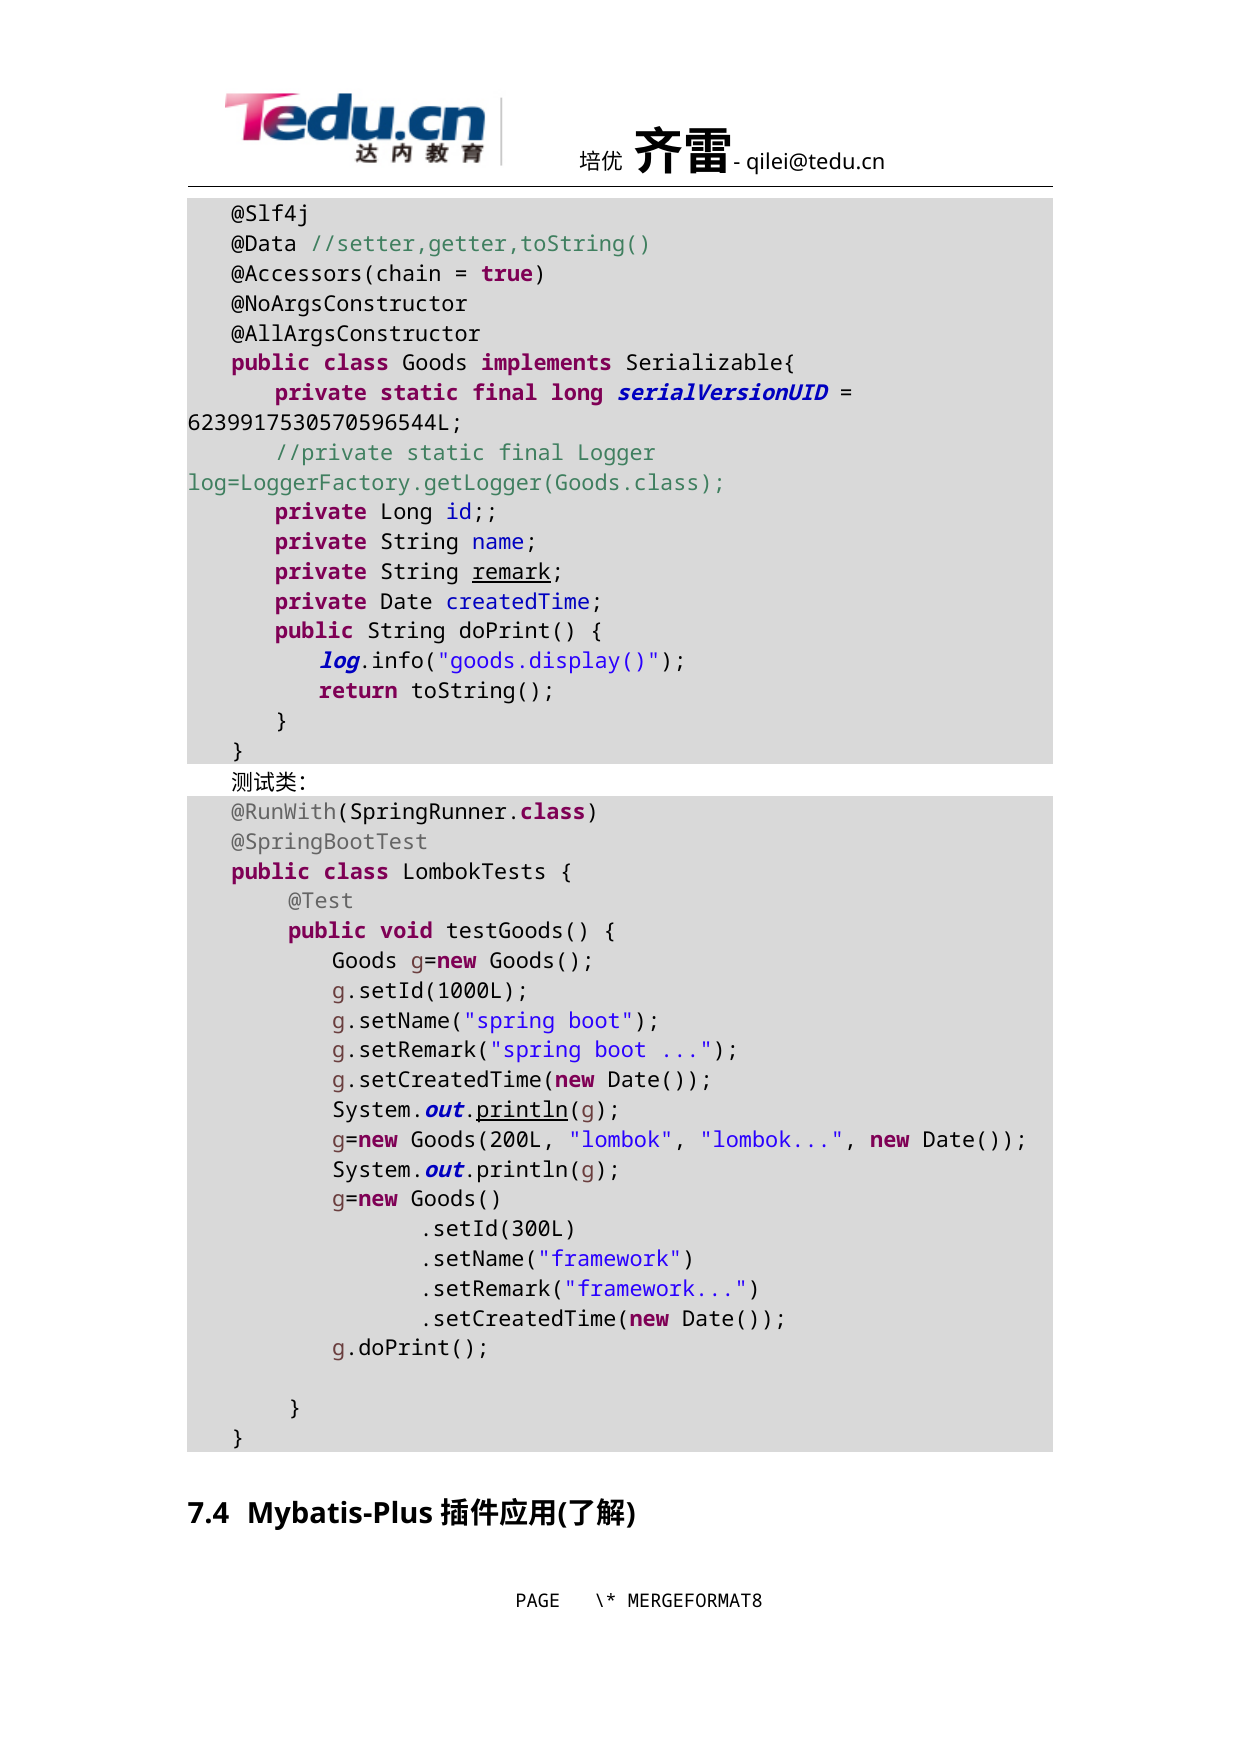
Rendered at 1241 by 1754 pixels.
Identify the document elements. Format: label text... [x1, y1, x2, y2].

text .setName("framework") [187, 1243, 1053, 1273]
text } [187, 705, 1053, 735]
text .setId(300L) [187, 1213, 1053, 1243]
text g=new Goods(200L, "lombok", "lombok...", new Date()); [187, 1124, 1053, 1154]
text @NoArgsConstructor [187, 288, 1053, 318]
text @SpringBootTest [187, 826, 1053, 856]
text private Long id;; [187, 496, 1053, 526]
text } [187, 735, 1053, 764]
text private Date createdTime; [187, 586, 1053, 616]
text g.setName("spring boot"); [187, 1005, 1053, 1034]
text g=new Goods() [187, 1183, 1053, 1213]
text Goods g=new Goods(); [187, 945, 1053, 975]
text private String remark; [187, 556, 1053, 586]
text 测试类： [187, 764, 1053, 796]
text g.setRemark("spring boot ..."); [187, 1034, 1053, 1064]
text } [187, 1422, 1053, 1452]
text public void testGoods() { [187, 915, 1053, 945]
text public class LombokTests { [187, 856, 1053, 886]
text public class Goods implements Serializable{ [187, 347, 1053, 377]
text g.setId(1000L); [187, 975, 1053, 1005]
text @Test [187, 886, 1053, 915]
text return toString(); [187, 675, 1053, 705]
text System.out.println(g); [187, 1094, 1053, 1124]
text //private static final Logger log=LoggerFactory.getLogger(Goods.class); [187, 437, 1053, 496]
text g.doPrint(); [187, 1332, 1053, 1362]
text System.out.println(g); [187, 1154, 1053, 1183]
picture [225, 88, 507, 170]
text public String doPrint() { [187, 616, 1053, 645]
text private static final long serialVersionUID = 6239917530570596544L; [187, 377, 1053, 437]
text @Data //setter,getter,toString() [187, 228, 1053, 258]
text .setRemark("framework...") [187, 1273, 1053, 1303]
text g.setCreatedTime(new Date()); [187, 1064, 1053, 1094]
text log.info("goods.display()"); [187, 645, 1053, 675]
text .setCreatedTime(new Date()); [187, 1303, 1053, 1332]
subtitle Mybatis-Plus 插件应用(了解) [187, 1479, 1053, 1544]
text @Accessors(chain = true) [187, 258, 1053, 288]
text @RunWith(SpringRunner.class) [187, 796, 1053, 826]
text private String name; [187, 526, 1053, 556]
text @AllArgsConstructor [187, 318, 1053, 347]
text @Slf4j [187, 198, 1053, 228]
text } [187, 1392, 1053, 1422]
